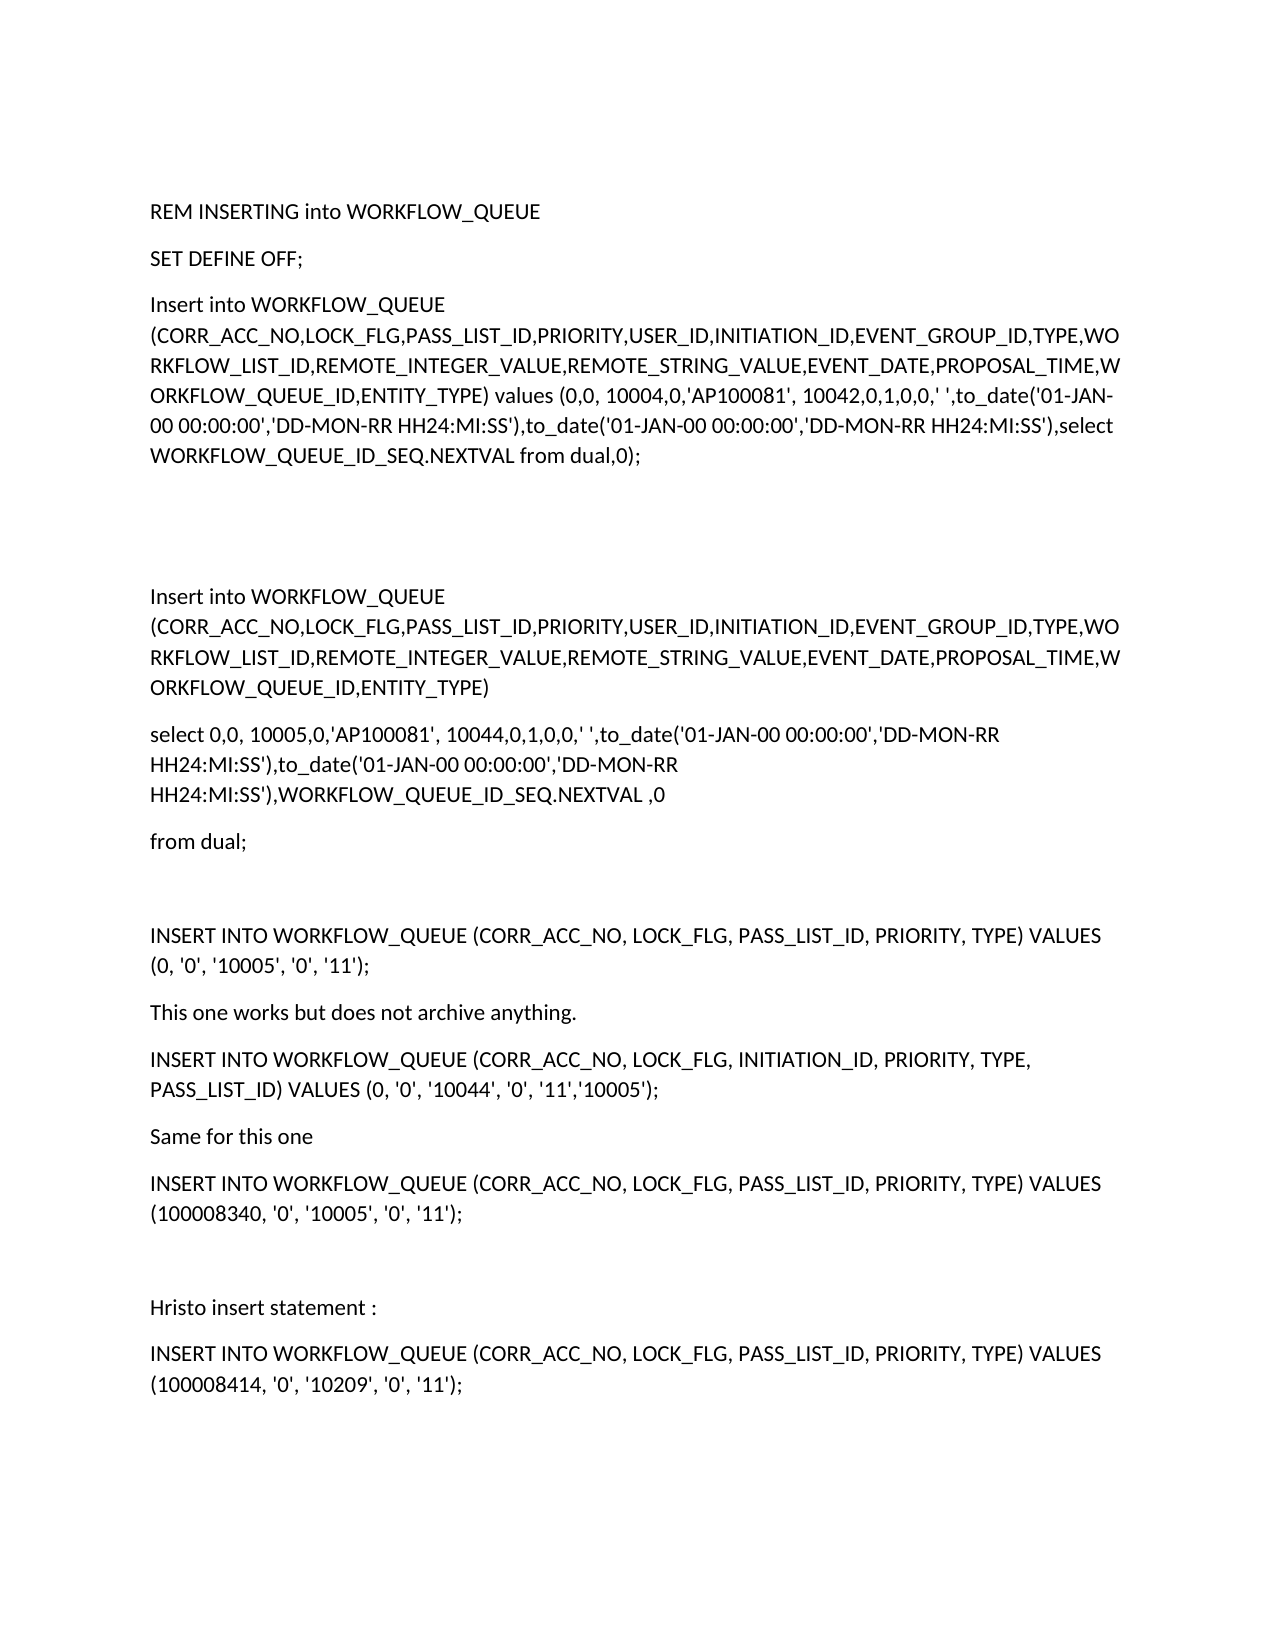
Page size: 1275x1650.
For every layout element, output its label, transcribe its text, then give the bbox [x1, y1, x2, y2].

text SET DEFINE OFF; [150, 244, 1125, 272]
text INSERT INTO WORKFLOW_QUEUE (CORR_ACC_NO, LOCK_FLG, PASS_LIST_ID, PRIORITY, TYPE) VALUES (100008340, '0', '10005', '0', '11'); [150, 1169, 1125, 1227]
text INSERT INTO WORKFLOW_QUEUE (CORR_ACC_NO, LOCK_FLG, PASS_LIST_ID, PRIORITY, TYPE) VALUES (0, '0', '10005', '0', '11'); [150, 921, 1125, 979]
text REM INSERTING into WORKFLOW_QUEUE [150, 197, 1125, 225]
text select 0,0, 10005,0,'AP100081', 10044,0,1,0,0,' ',to_date('01-JAN-00 00:00:00','DD-MON-RR HH24:MI:SS'),to_date('01-JAN-00 00:00:00','DD-MON-RR HH24:MI:SS'),WORKFLOW_QUEUE_ID_SEQ.NEXTVAL ,0 [150, 720, 1125, 808]
text This one works but does not archive anything. [150, 998, 1125, 1026]
text Insert into WORKFLOW_QUEUE (CORR_ACC_NO,LOCK_FLG,PASS_LIST_ID,PRIORITY,USER_ID,INITIATION_ID,EVENT_GROUP_ID,TYPE,WORKFLOW_LIST_ID,REMOTE_INTEGER_VALUE,REMOTE_STRING_VALUE,EVENT_DATE,PROPOSAL_TIME,WORKFLOW_QUEUE_ID,ENTITY_TYPE) values (0,0, 10004,0,'AP100081', 10042,0,1,0,0,' ',to_date('01-JAN-00 00:00:00','DD-MON-RR HH24:MI:SS'),to_date('01-JAN-00 00:00:00','DD-MON-RR HH24:MI:SS'),select WORKFLOW_QUEUE_ID_SEQ.NEXTVAL from dual,0); [150, 291, 1125, 470]
text from dual; [150, 827, 1125, 855]
text Hristo insert statement : [150, 1293, 1125, 1321]
text INSERT INTO WORKFLOW_QUEUE (CORR_ACC_NO, LOCK_FLG, PASS_LIST_ID, PRIORITY, TYPE) VALUES (100008414, '0', '10209', '0', '11'); [150, 1339, 1125, 1398]
text Insert into WORKFLOW_QUEUE (CORR_ACC_NO,LOCK_FLG,PASS_LIST_ID,PRIORITY,USER_ID,INITIATION_ID,EVENT_GROUP_ID,TYPE,WORKFLOW_LIST_ID,REMOTE_INTEGER_VALUE,REMOTE_STRING_VALUE,EVENT_DATE,PROPOSAL_TIME,WORKFLOW_QUEUE_ID,ENTITY_TYPE) [150, 582, 1125, 701]
text Same for this one [150, 1122, 1125, 1150]
text INSERT INTO WORKFLOW_QUEUE (CORR_ACC_NO, LOCK_FLG, INITIATION_ID, PRIORITY, TYPE, PASS_LIST_ID) VALUES (0, '0', '10044', '0', '11','10005'); [150, 1045, 1125, 1103]
